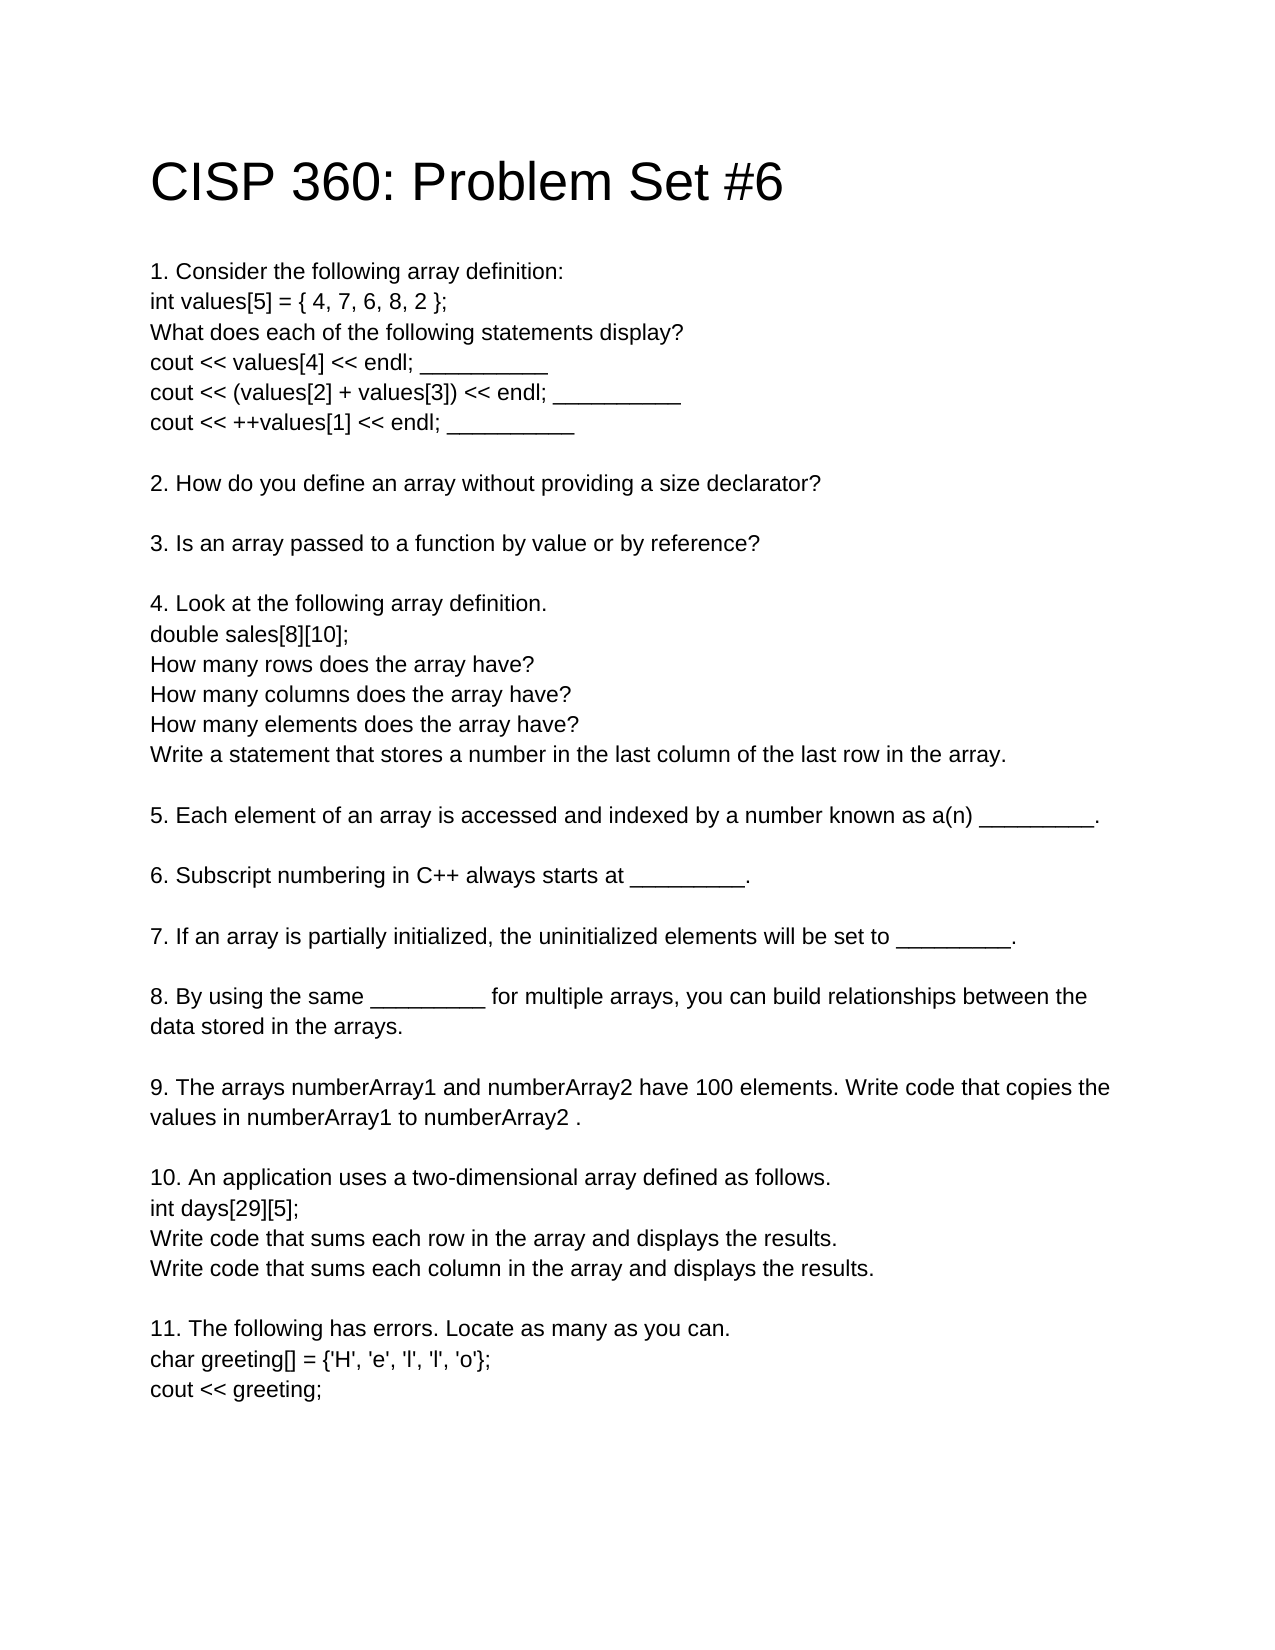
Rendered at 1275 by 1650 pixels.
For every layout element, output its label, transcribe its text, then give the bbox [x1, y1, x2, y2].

text Write code that sums each column in the array and displays the results. [150, 1255, 1125, 1281]
text double sales[8][10]; [150, 621, 1125, 647]
text 11. The following has errors. Locate as many as you can. [150, 1315, 1125, 1342]
text How many columns does the array have? [150, 681, 1125, 707]
text Write code that sums each row in the array and displays the results. [150, 1225, 1125, 1251]
text 5. Each element of an array is accessed and indexed by a number known as a(n) _________. [150, 802, 1125, 828]
text 4. Look at the following array definition. [150, 590, 1125, 617]
text int values[5] = { 4, 7, 6, 8, 2 }; [150, 288, 1125, 314]
text int days[29][5]; [150, 1194, 1125, 1221]
text 8. By using the same _________ for multiple arrays, you can build relationships between the data stored in the arrays. [150, 983, 1125, 1039]
text cout << values[4] << endl; __________ [150, 349, 1125, 375]
text cout << (values[2] + values[3]) << endl; __________ [150, 379, 1125, 405]
text 10. An application uses a two-dimensional array defined as follows. [150, 1164, 1125, 1191]
text 3. Is an array passed to a function by value or by reference? [150, 530, 1125, 556]
text What does each of the following statements display? [150, 318, 1125, 345]
text 6. Subscript numbering in C++ always starts at _________. [150, 862, 1125, 888]
title CISP 360: Problem Set #6 [150, 150, 1125, 212]
text 7. If an array is partially initialized, the uninitialized elements will be set to _________. [150, 923, 1125, 949]
text cout << greeting; [150, 1376, 1125, 1402]
text How many elements does the array have? [150, 711, 1125, 737]
text 9. The arrays numberArray1 and numberArray2 have 100 elements. Write code that copies the values in numberArray1 to numberArray2 . [150, 1074, 1125, 1130]
text 2. How do you define an array without providing a size declarator? [150, 469, 1125, 496]
text How many rows does the array have? [150, 651, 1125, 677]
text 1. Consider the following array definition: [150, 258, 1125, 284]
text Write a statement that stores a number in the last column of the last row in the array. [150, 741, 1125, 768]
text char greeting[] = {'H', 'e', 'l', 'l', 'o'}; [150, 1346, 1125, 1372]
text cout << ++values[1] << endl; __________ [150, 409, 1125, 435]
